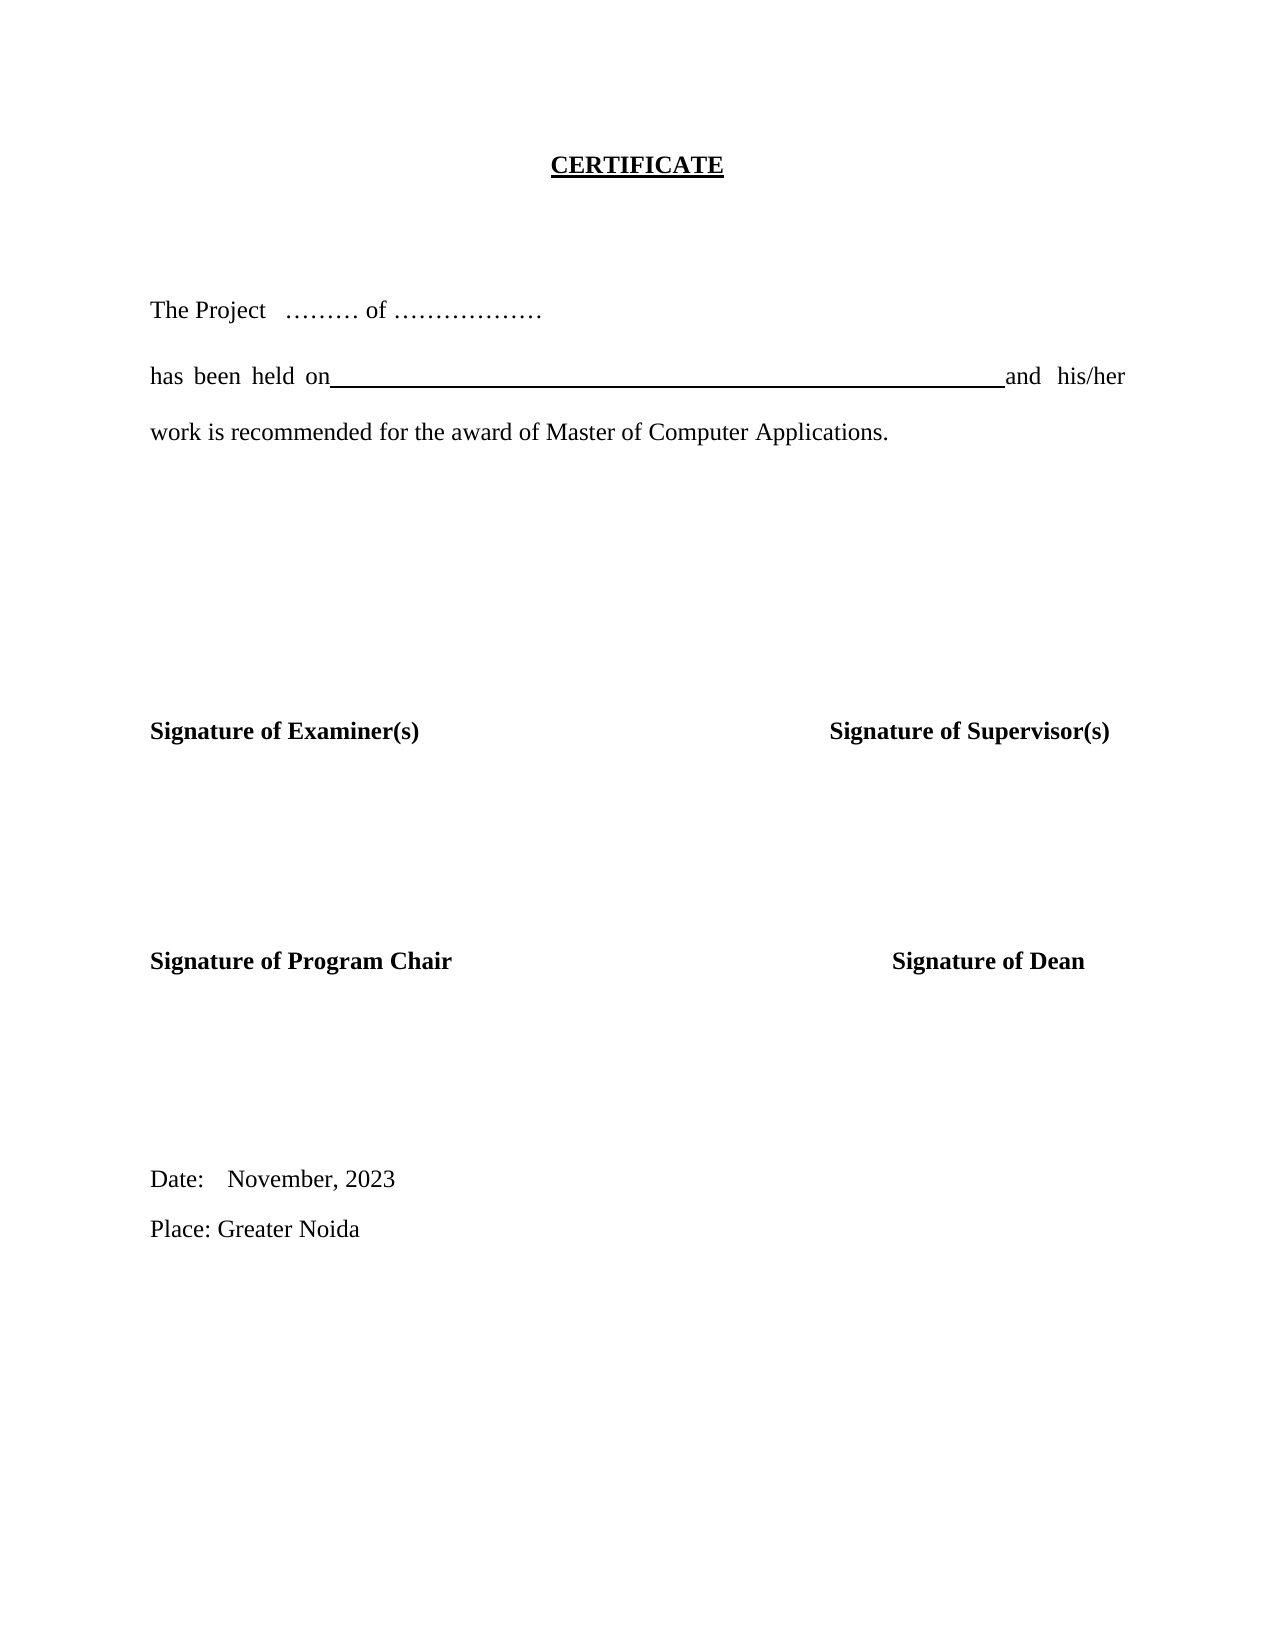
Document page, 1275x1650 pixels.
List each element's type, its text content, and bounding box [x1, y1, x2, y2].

text CERTIFICATE [291, 150, 983, 178]
text The Project ……… of ……………… [150, 296, 1125, 324]
text Signature of Examiner(s) Signature of Supervisor(s) [150, 716, 1137, 744]
text has been held on and his/her work is recommended for the award of Master of Computer Applications. [150, 361, 1125, 446]
text Signature of Program Chair Signature of Dean [150, 946, 1137, 975]
text Date: November, 2023 Place: Greater Noida [150, 1164, 395, 1242]
